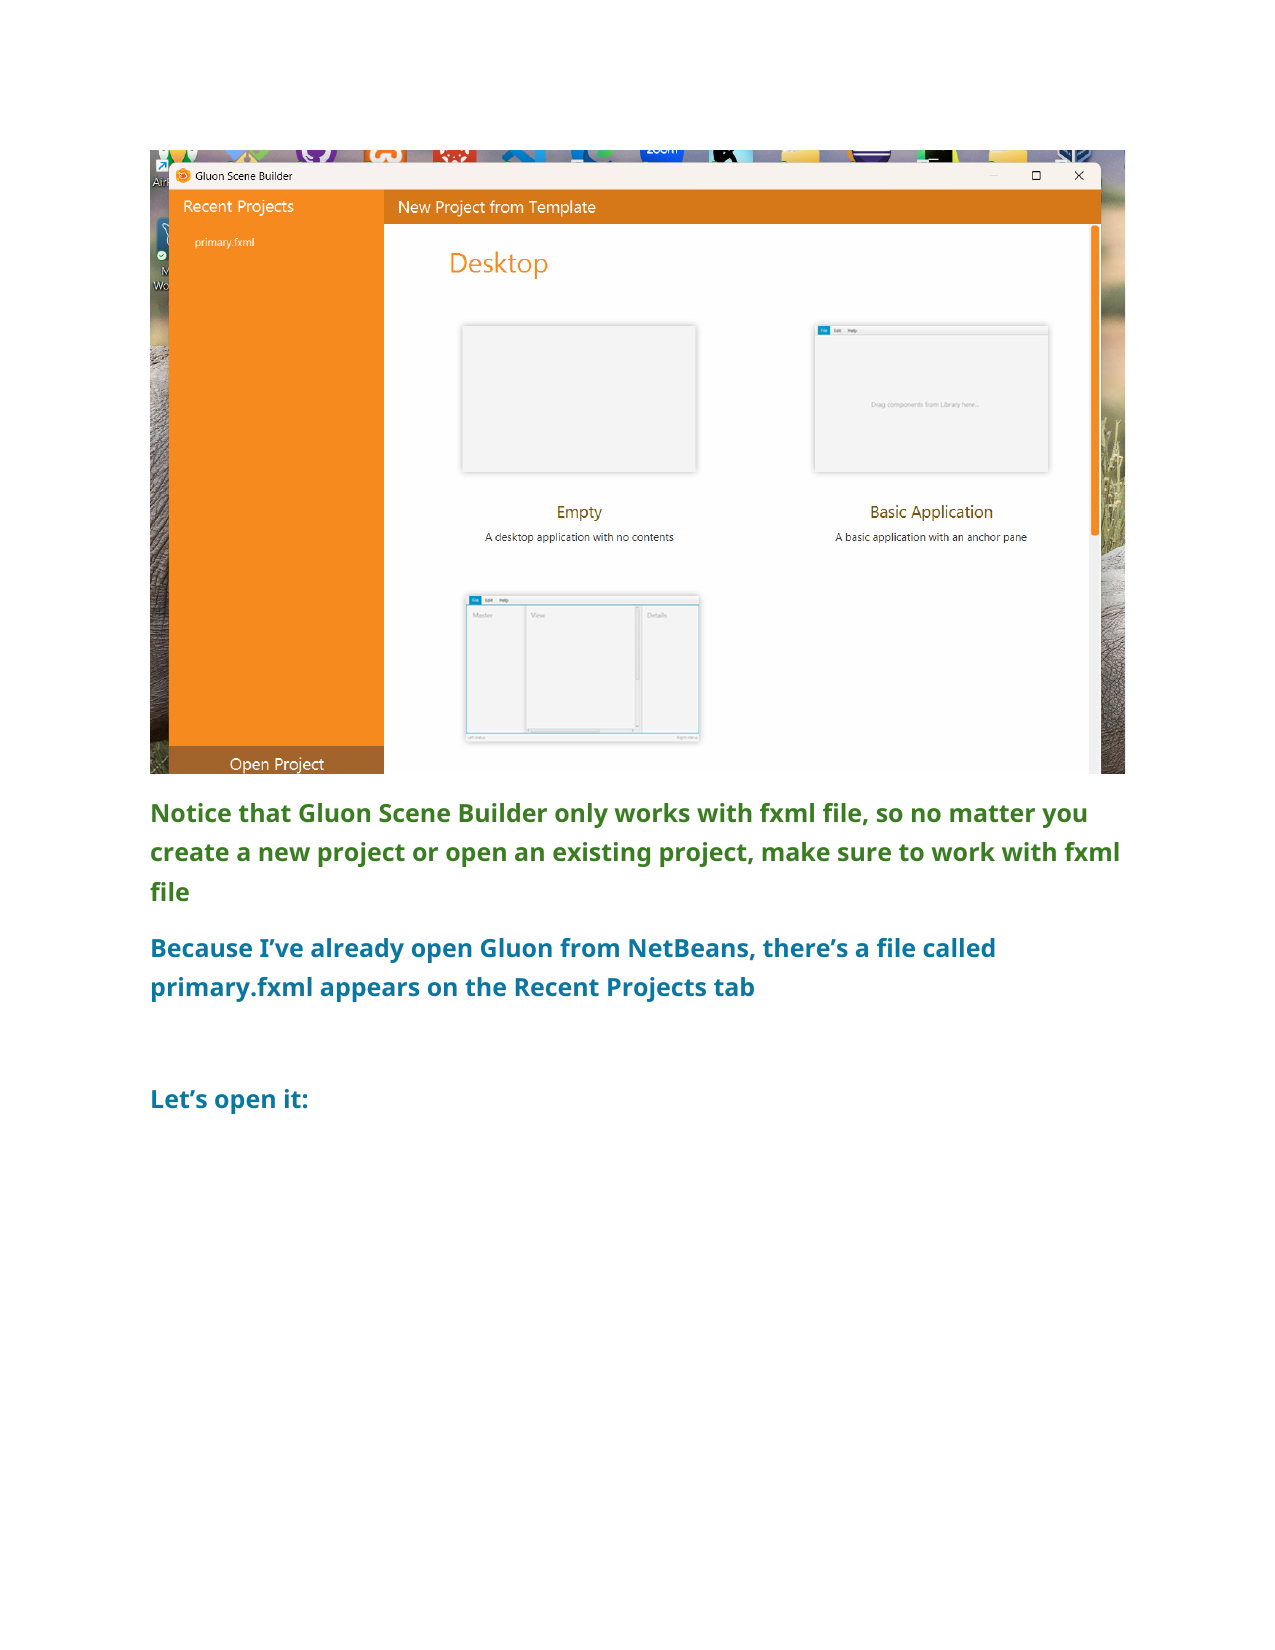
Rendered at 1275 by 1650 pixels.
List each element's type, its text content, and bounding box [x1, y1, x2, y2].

text Because I’ve already open Gluon from NetBeans, there’s a file called primary.fxml appears on the Recent Projects tab [150, 930, 1125, 1004]
picture [150, 150, 1125, 774]
text Notice that Gluon Scene Builder only works with fxml file, so no matter you create a new project or open an existing project, make sure to work with fxml file [150, 795, 1125, 908]
text Let’s open it: [150, 1082, 1125, 1116]
